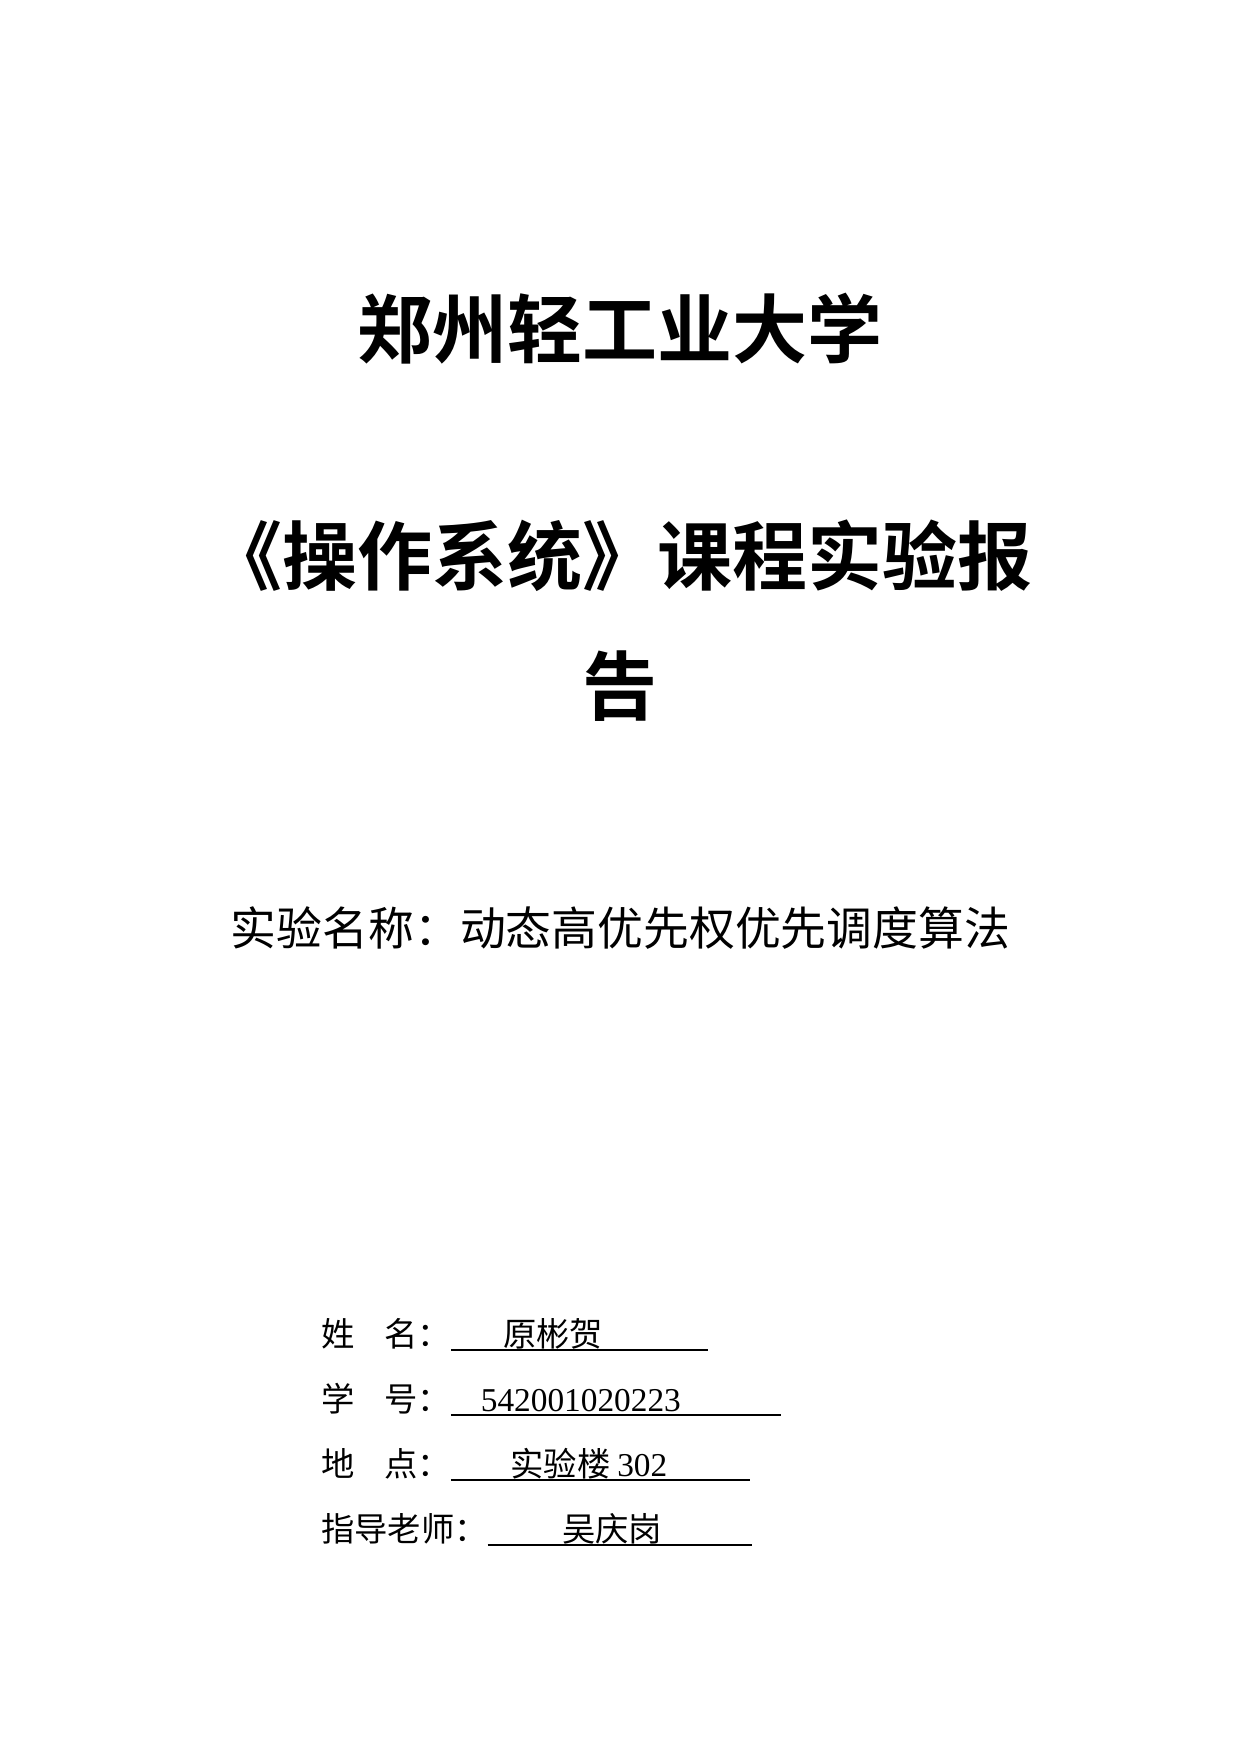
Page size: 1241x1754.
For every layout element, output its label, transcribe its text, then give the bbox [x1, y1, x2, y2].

text 《操作系统》课程实验报告 [187, 487, 1053, 747]
text 指导老师： 吴庆岗 [187, 1494, 1053, 1559]
text 郑州轻工业大学 [187, 259, 1053, 389]
text 实验名称：动态高优先权优先调度算法 [187, 877, 1053, 974]
text 地 点： 实验楼302 [187, 1429, 1053, 1494]
text 学 号： 542001020223 [187, 1364, 1053, 1429]
text 姓 名： 原彬贺 [187, 1299, 1053, 1364]
